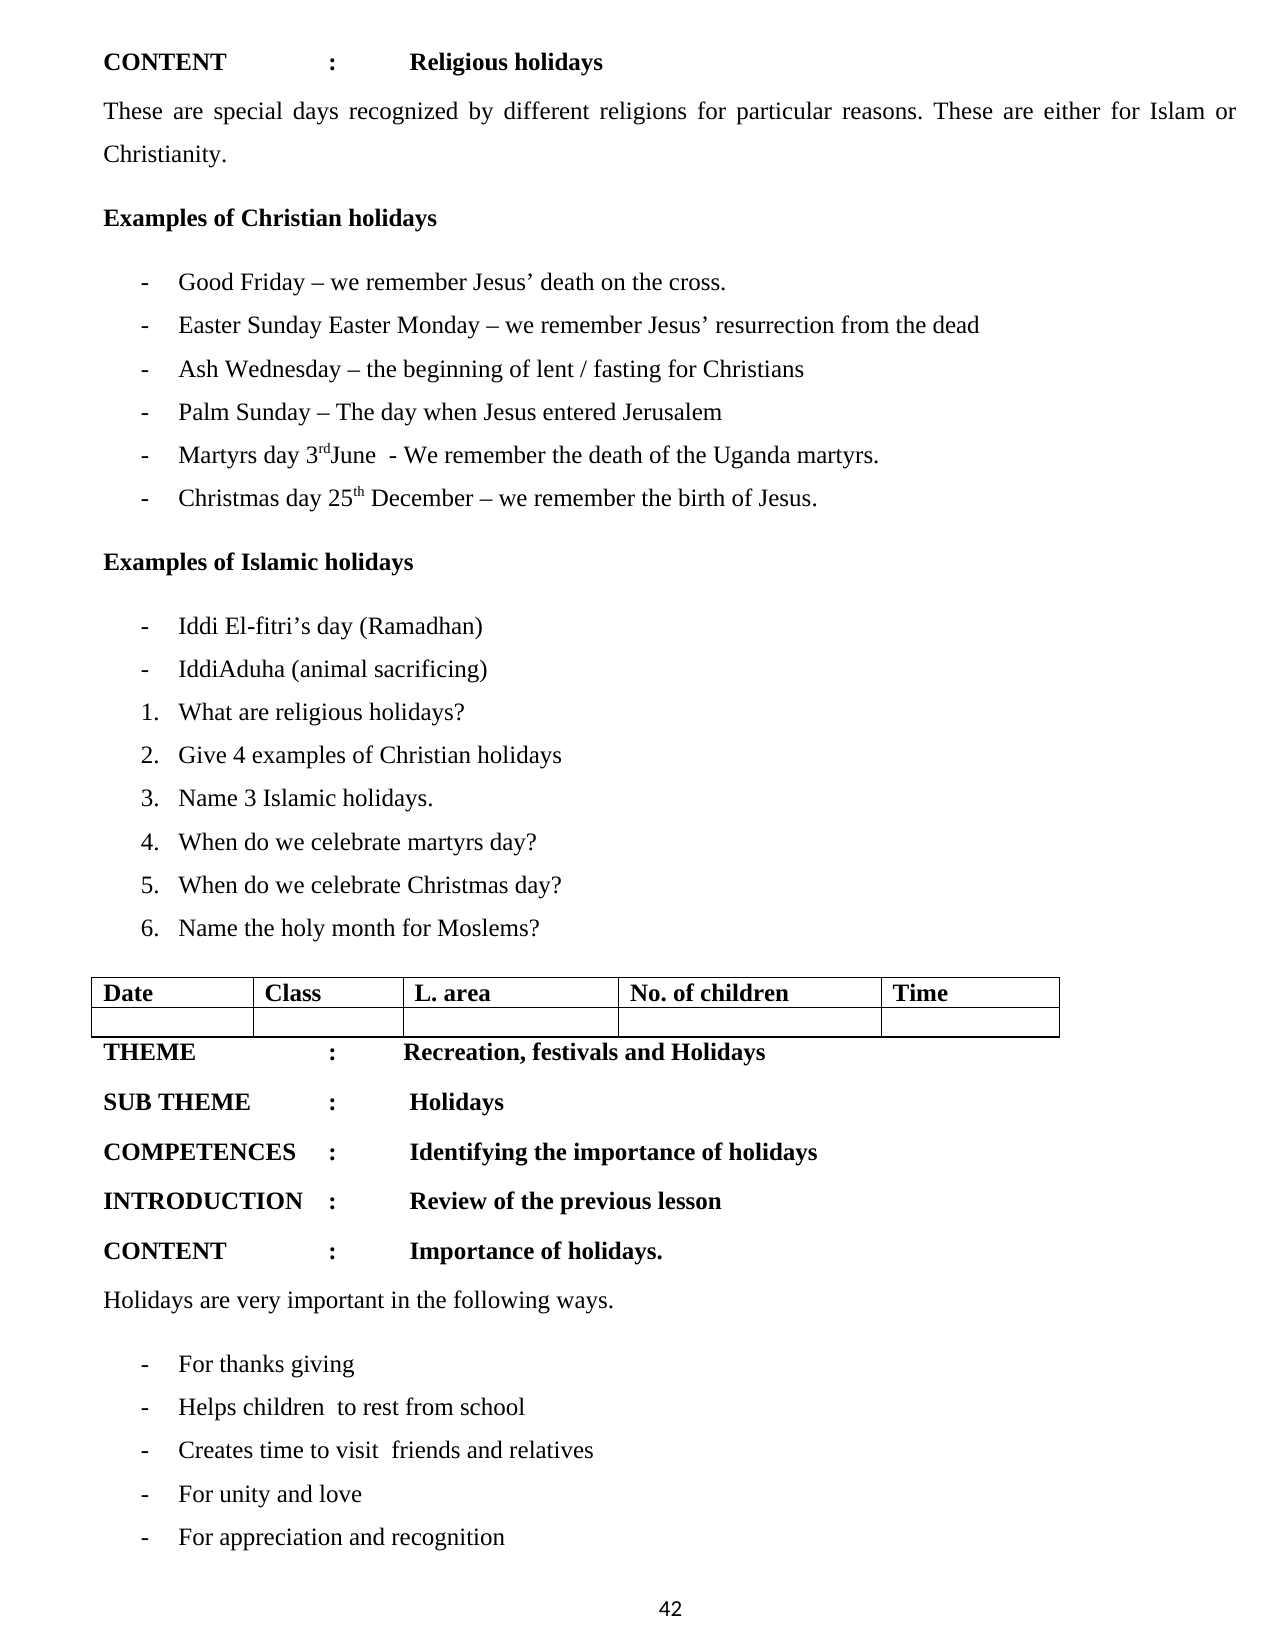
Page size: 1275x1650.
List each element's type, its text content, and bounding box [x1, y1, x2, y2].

list IddiAduha (animal sacrificing) [141, 654, 1237, 683]
table_cell [404, 1008, 618, 1036]
text SUB THEME : Holidays [103, 1087, 1237, 1116]
list Christmas day 25th December – we remember the birth of Jesus. [141, 483, 1237, 512]
text CONTENT : Importance of holidays. [103, 1236, 1237, 1264]
list Ash Wednesday – the beginning of lent / fasting for Christians [141, 354, 1237, 382]
list Name 3 Islamic holidays. [141, 783, 1237, 812]
list When do we celebrate martyrs day? [141, 827, 1237, 855]
text Holidays are very important in the following ways. [103, 1285, 1237, 1314]
table_header Time [882, 978, 1059, 1007]
list Creates time to visit friends and relatives [141, 1436, 1237, 1464]
table_cell [882, 1008, 1059, 1036]
list For appreciation and recognition [141, 1522, 1237, 1551]
text THEME : Recreation, festivals and Holidays [103, 1037, 1237, 1066]
text INTRODUCTION : Review of the previous lesson [103, 1186, 1237, 1215]
list For unity and love [141, 1479, 1237, 1507]
list Helps children to rest from school [141, 1392, 1237, 1421]
table_header No. of children [619, 978, 881, 1007]
table_cell [254, 1008, 403, 1036]
list Martyrs day 3rdJune - We remember the death of the Uganda martyrs. [141, 440, 1237, 469]
table_cell [92, 1008, 253, 1036]
list Give 4 examples of Christian holidays [141, 740, 1237, 769]
list What are religious holidays? [141, 697, 1237, 726]
text These are special days recognized by different religions for particular reasons. These are either for Islam or Christianity. [103, 96, 1237, 168]
list For thanks giving [141, 1349, 1237, 1378]
list Easter Sunday Easter Monday – we remember Jesus’ resurrection from the dead [141, 311, 1237, 339]
table_cell [619, 1008, 881, 1036]
list Palm Sunday – The day when Jesus entered Jerusalem [141, 397, 1237, 426]
list Iddi El-fitri’s day (Ramadhan) [141, 611, 1237, 640]
text COMPETENCES : Identifying the importance of holidays [103, 1137, 1237, 1165]
list When do we celebrate Christmas day? [141, 870, 1237, 898]
table_header Date [92, 978, 253, 1007]
text CONTENT : Religious holidays [103, 47, 1237, 76]
list Name the holy month for Moslems? [141, 913, 1237, 942]
table_header L. area [404, 978, 618, 1007]
list Good Friday – we remember Jesus’ death on the cross. [141, 267, 1237, 296]
text Examples of Christian holidays [103, 203, 1237, 232]
table_header Class [254, 978, 403, 1007]
text Examples of Islamic holidays [103, 547, 1237, 576]
